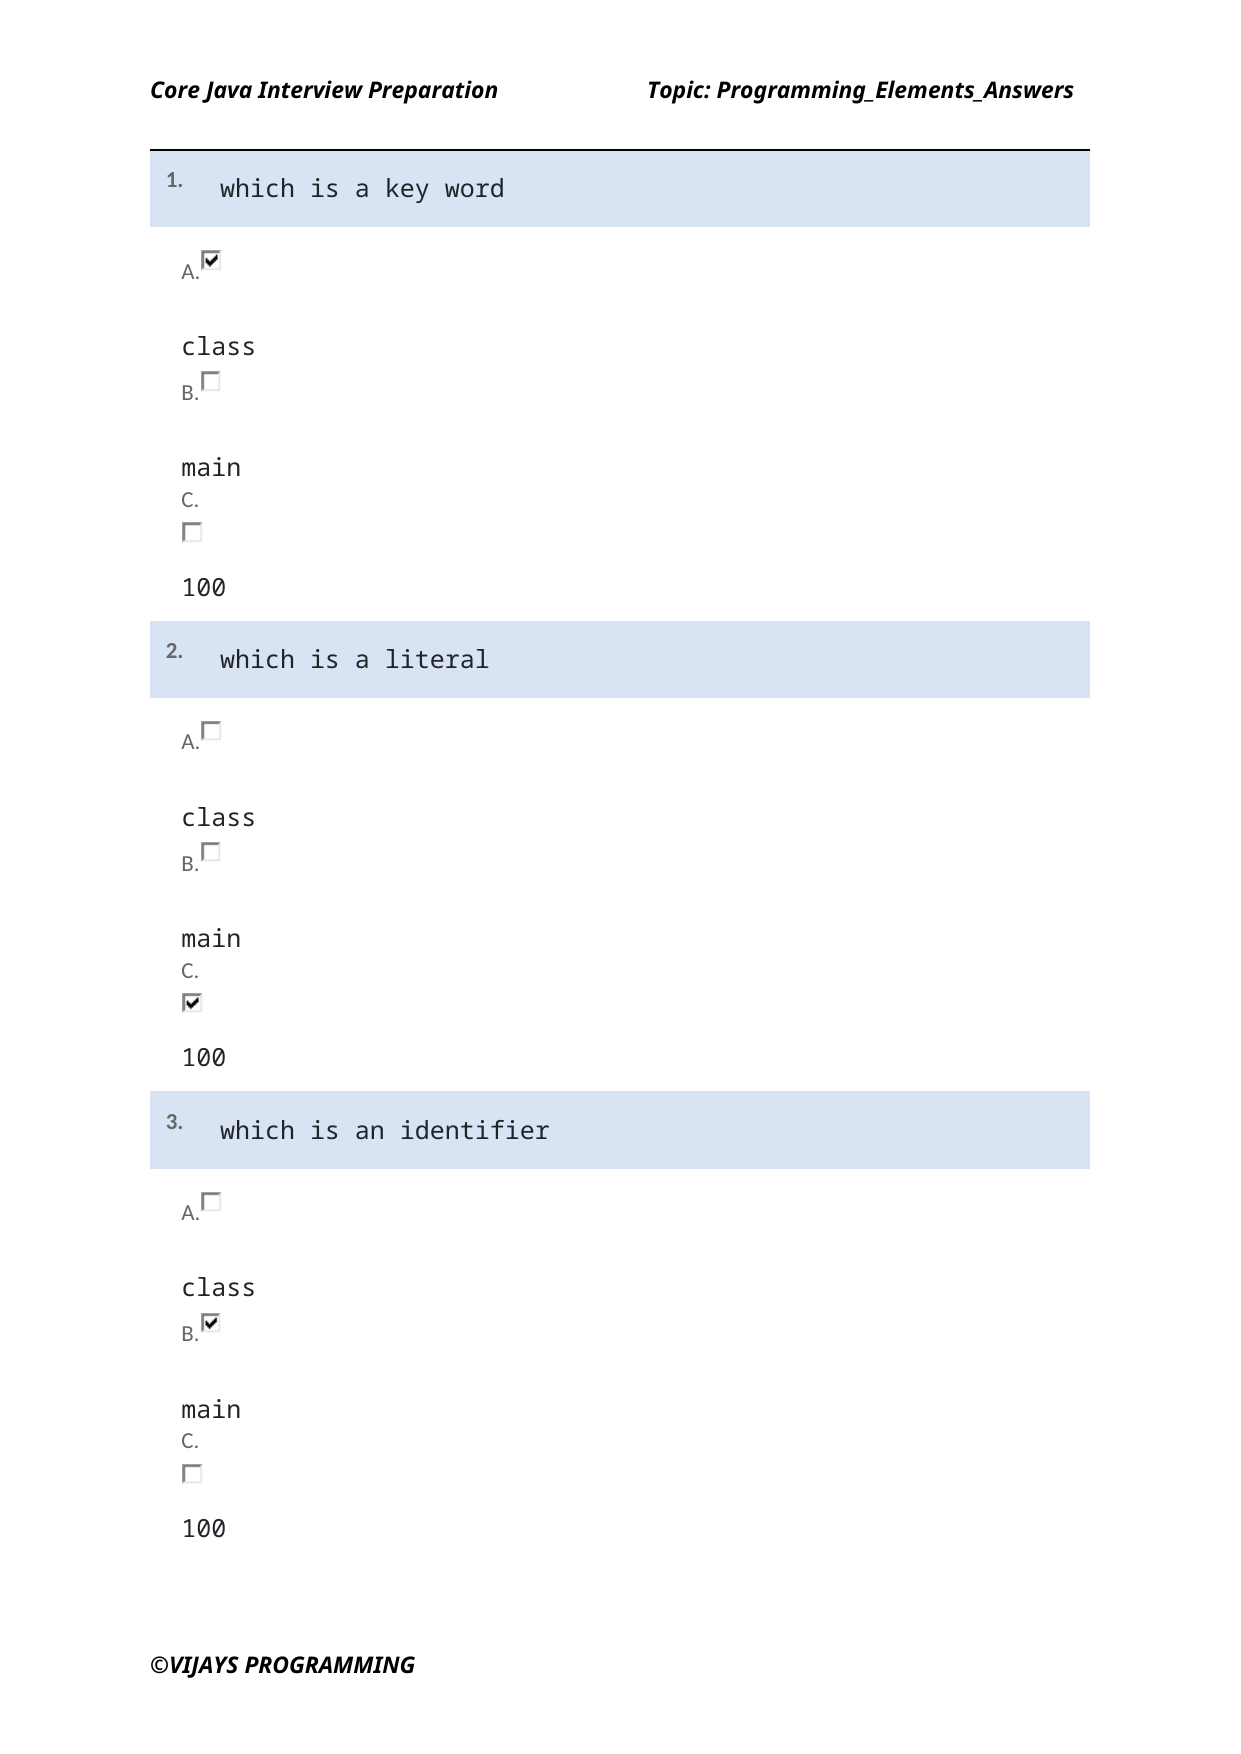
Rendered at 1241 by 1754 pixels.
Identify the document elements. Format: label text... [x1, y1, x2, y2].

table_cell [150, 698, 1090, 1091]
table_cell which is a literal [204, 621, 1090, 698]
table_cell [150, 1169, 1090, 1562]
table_header which is an identifier [204, 1091, 1090, 1169]
table_header 1. [150, 151, 204, 227]
table_cell [150, 228, 1090, 621]
table_header which is a key word [204, 151, 1090, 227]
table_cell 2. [150, 621, 204, 698]
table_header 3. [150, 1091, 204, 1169]
